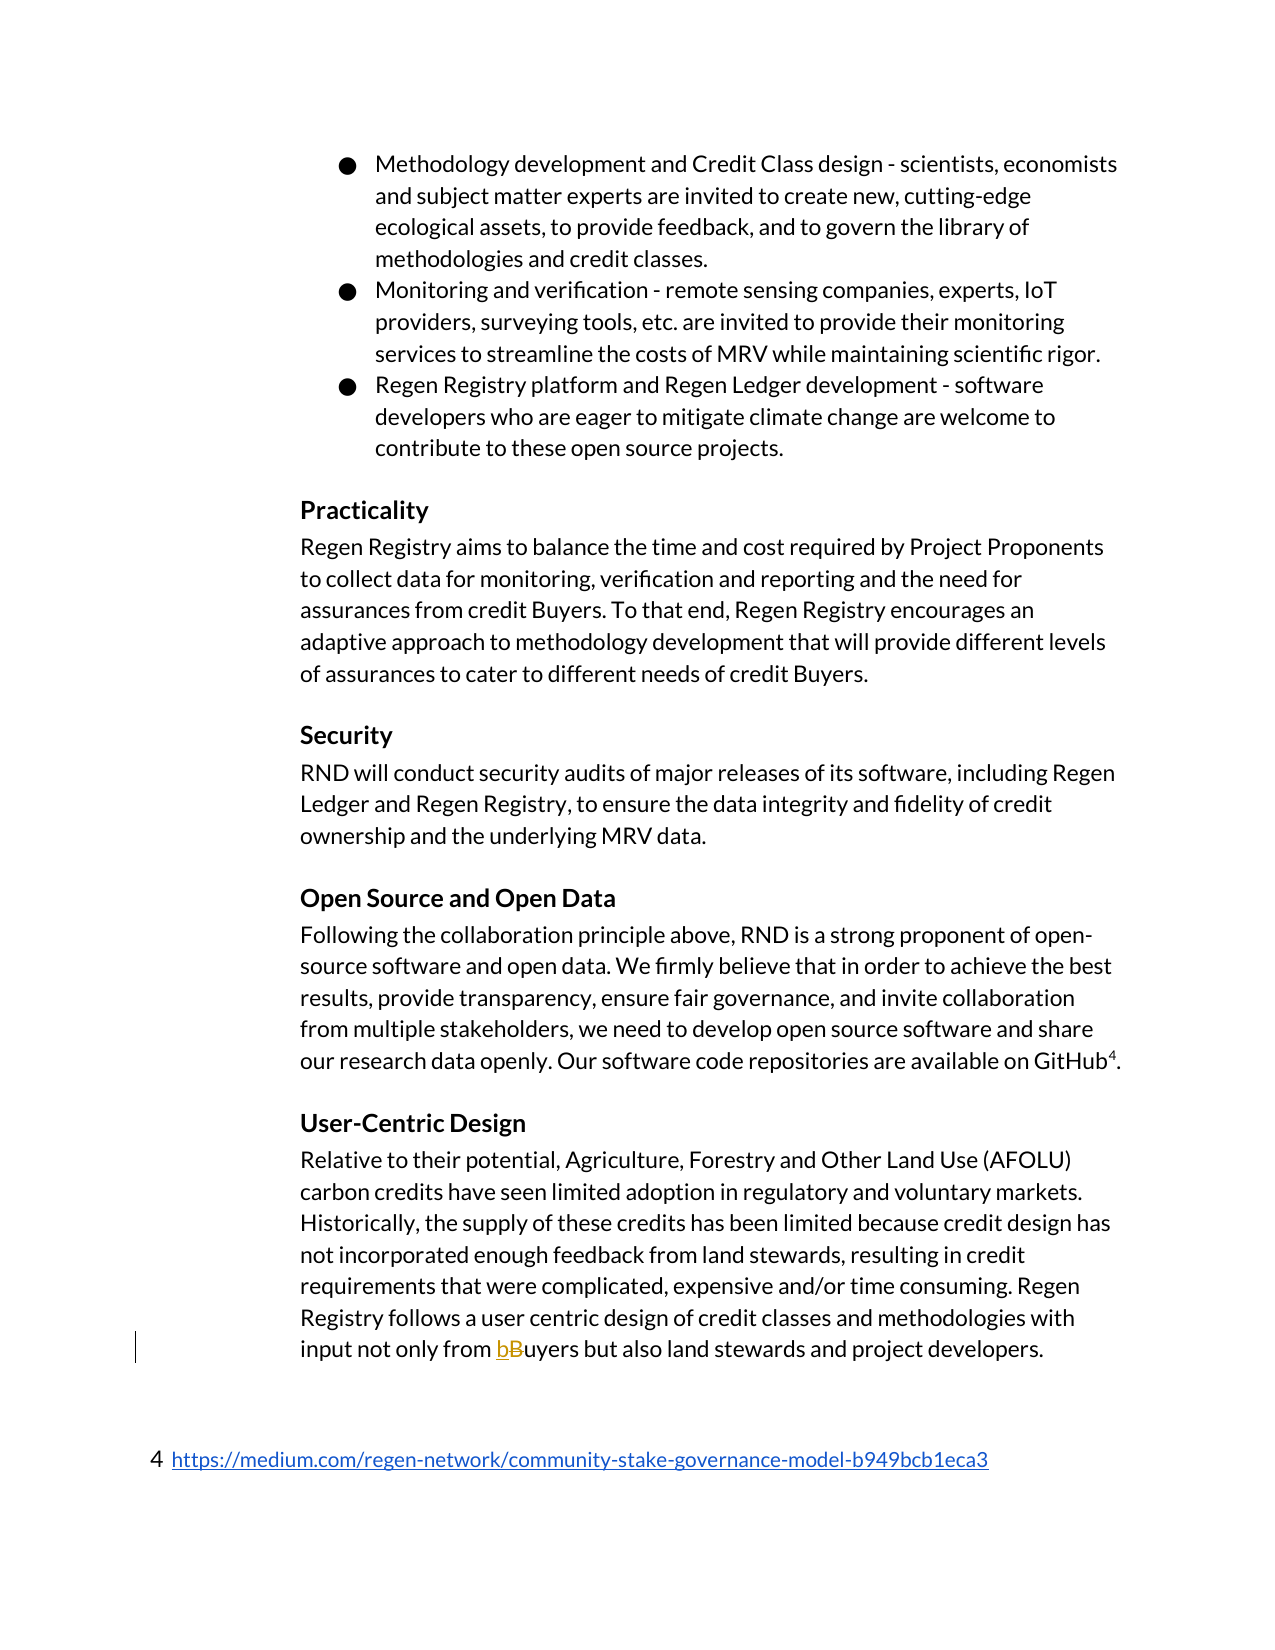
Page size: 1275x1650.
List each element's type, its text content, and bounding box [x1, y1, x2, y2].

subtitle Security [225, 720, 1125, 750]
list Regen Registry platform and Regen Ledger development - software developers who are eager to mitigate climate change are welcome to contribute to these open source projects. [337, 371, 1125, 462]
subtitle Practicality [225, 495, 1125, 525]
list Methodology development and Credit Class design - scientists, economists and subject matter experts are invited to create new, cutting-edge ecological assets, to provide feedback, and to govern the library of methodologies and credit classes. [337, 150, 1125, 272]
subtitle User-Centric Design [225, 1108, 1125, 1138]
subtitle Open Source and Open Data [225, 882, 1125, 912]
text Relative to their potential, Agriculture, Forestry and Other Land Use (AFOLU) carbon credits have seen limited adoption in regulatory and voluntary markets. Historically, the supply of these credits has been limited because credit design has not incorporated enough feedback from land stewards, resulting in credit requirements that were complicated, expensive and/or time consuming. Regen Registry follows a user centric design of credit classes and methodologies with input not only from uyers but also land stewards and project developers. [300, 1146, 1125, 1363]
text RND will conduct security audits of major releases of its software, including Regen Ledger and Regen Registry, to ensure the data integrity and fidelity of credit ownership and the underlying MRV data. [300, 758, 1125, 849]
text Following the collaboration principle above, RND is a strong proponent of open-source software and open data. We firmly believe that in order to achieve the best results, provide transparency, ensure fair governance, and invite collaboration from multiple stakeholders, we need to develop open source software and share our research data openly. Our software code repositories are available on GitHub. [300, 921, 1125, 1074]
list Monitoring and verification - remote sensing companies, experts, IoT providers, surveying tools, etc. are invited to provide their monitoring services to streamline the costs of MRV while maintaining scientific rigor. [337, 276, 1125, 367]
text Regen Registry aims to balance the time and cost required by Project Proponents to collect data for monitoring, verification and reporting and the need for assurances from credit Buyers. To that end, Regen Registry encourages an adaptive approach to methodology development that will provide different levels of assurances to cater to different needs of credit Buyers. [300, 533, 1125, 687]
